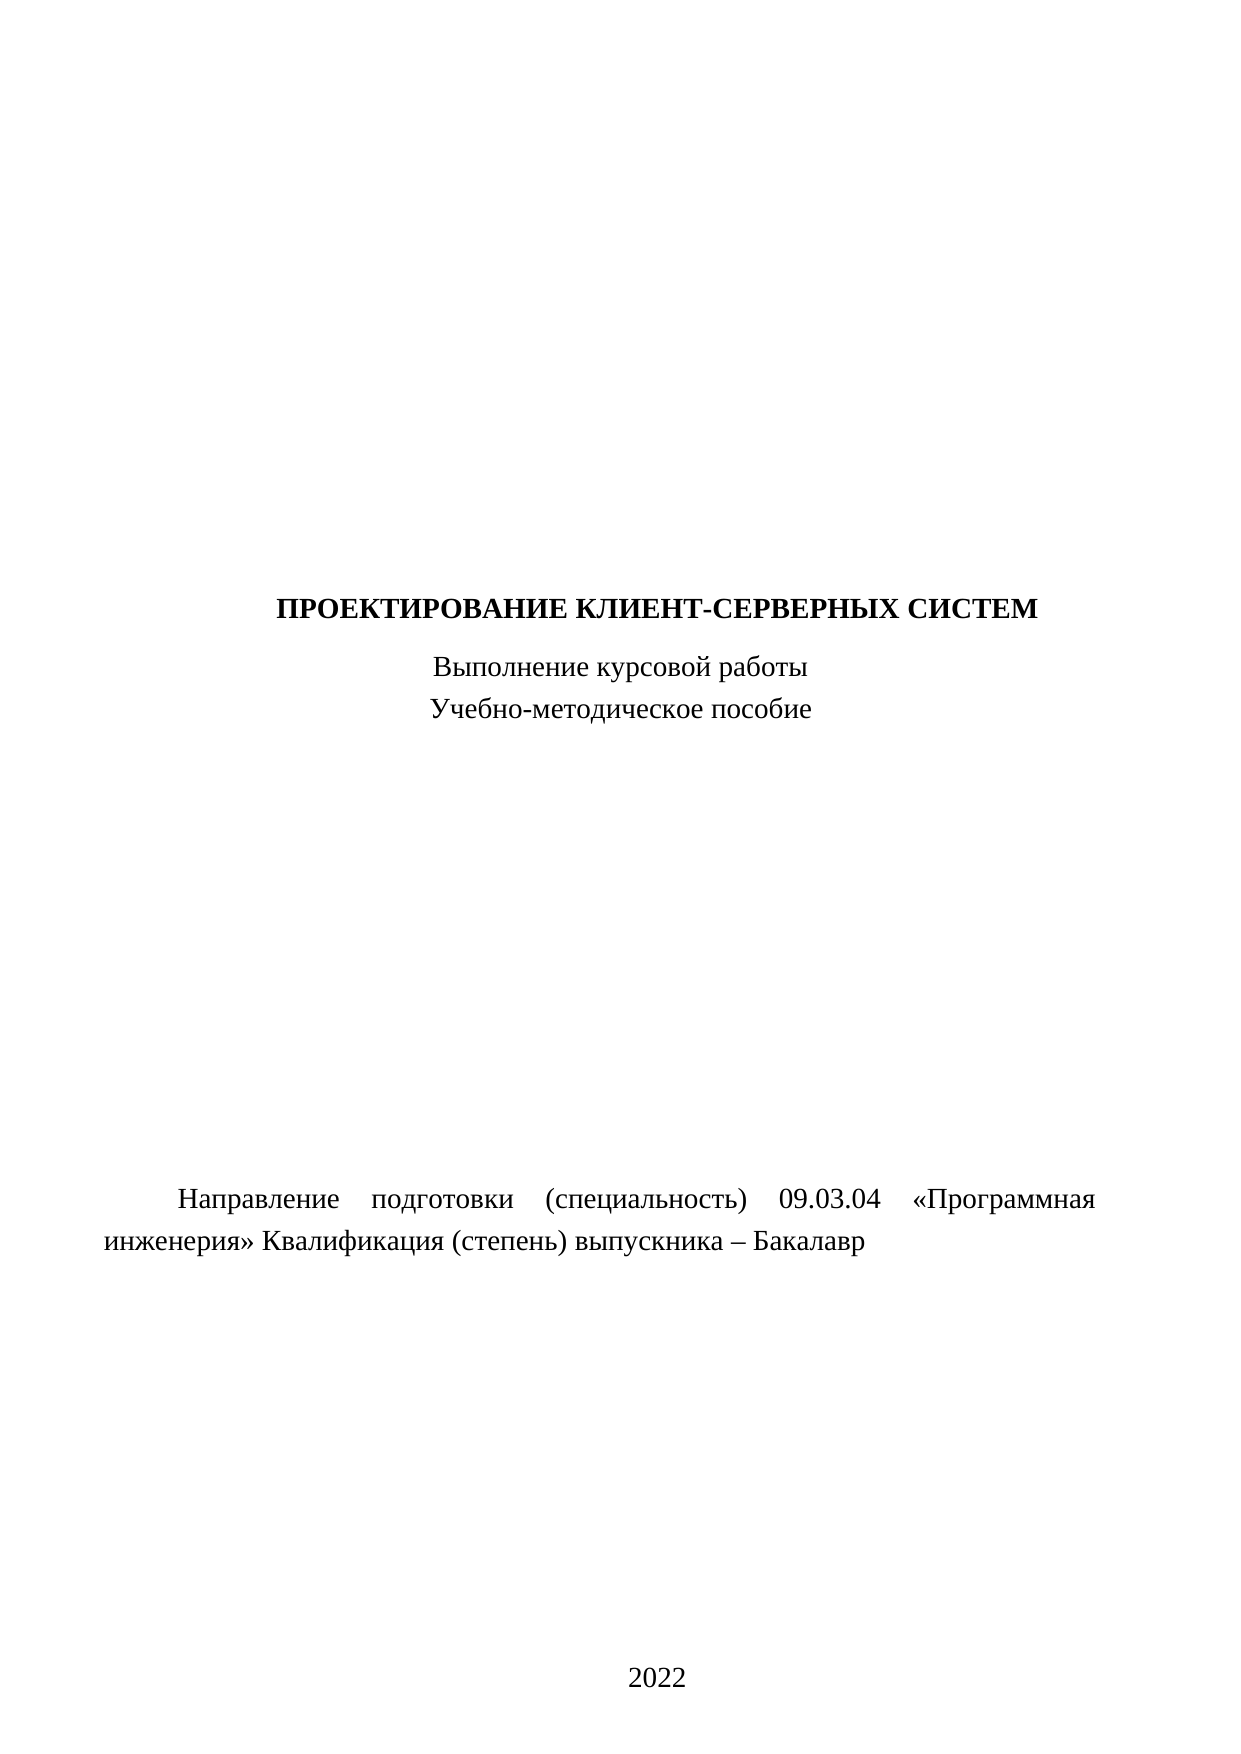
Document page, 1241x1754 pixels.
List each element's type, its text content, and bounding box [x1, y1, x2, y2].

text Направление подготовки (специальность) 09.03.04 «Программная инженерия» Квалификация (степень) выпускника – Бакалавр [103, 1181, 1096, 1257]
text ПРОЕКТИРОВАНИЕ КЛИЕНТ-СЕРВЕРНЫХ СИСТЕМ [77, 591, 1163, 624]
text 2022 [77, 1660, 1163, 1694]
text Выполнение курсовой работы Учебно-методическое пособие [428, 649, 812, 725]
